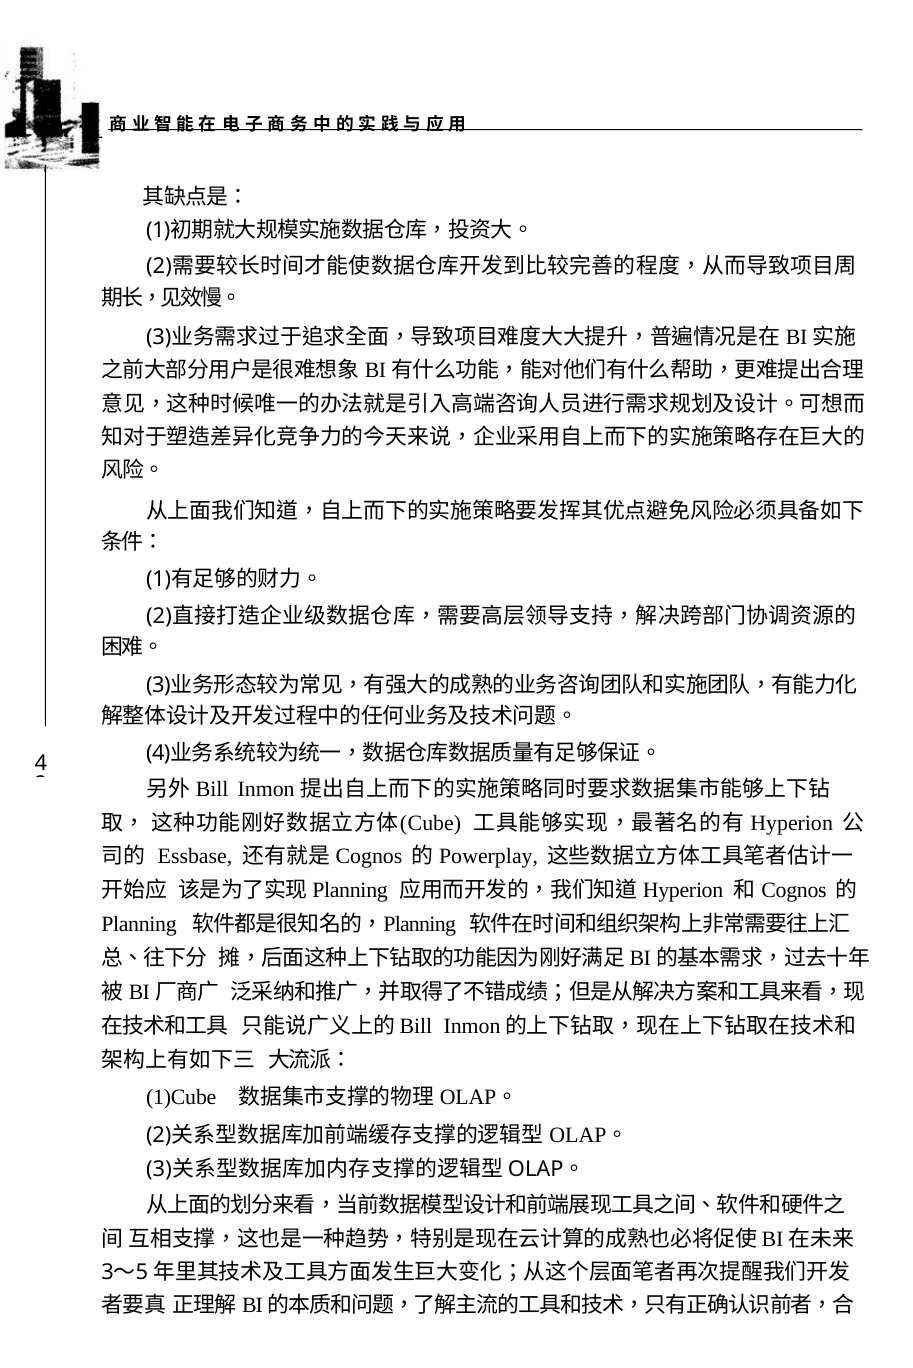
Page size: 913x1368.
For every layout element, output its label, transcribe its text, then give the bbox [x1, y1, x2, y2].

text (3)业务需求过于追求全面，导致项目难度大大提升，普遍情况是在 BI 实施 之前大部分用户是很难想象 BI 有什么功能，能对他们有什么帮助，更难提出合理 意见，这种时候唯一的办法就是引入高端咨询人员进行需求规划及设计。可想而 知对于塑造差异化竞争力的今天来说，企业采用自上而下的实施策略存在巨大的 风险。 [101, 321, 866, 484]
text 从上面我们知道，自上而下的实施策略要发挥其优点避免风险必须具备如下 条件： [101, 495, 864, 556]
text 另外 Bill Inmon 提出自上而下的实施策略同时要求数据集市能够上下钻取， 这种功能刚好数据立方体(Cube) 工具能够实现，最著名的有 Hyperion 公司的 Essbase, 还有就是 Cognos 的 Powerplay, 这些数据立方体工具笔者估计一开始应 该是为了实现Planning 应用而开发的，我们知道 Hyperion 和 Cognos 的 Planning 软件都是很知名的，Planning 软件在时间和组织架构上非常需要往上汇总、往下分 摊，后面这种上下钻取的功能因为刚好满足BI 的基本需求，过去十年被 BI 厂商广 泛采纳和推广，并取得了不错成绩；但是从解决方案和工具来看，现在技术和工具 只能说广义上的Bill Inmon的上下钻取，现在上下钻取在技术和架构上有如下三 大流派： [101, 772, 873, 1074]
text 其缺点是： [143, 183, 873, 210]
picture [0, 39, 103, 172]
text 商 业 智 能 在 电 子 商 务 中 的 实 践 与 应 用 [109, 112, 873, 134]
text (1)Cube 数据集市支撑的物理 OLAP。 [146, 1084, 873, 1110]
text (3)业务形态较为常见，有强大的成熟的业务咨询团队和实施团队，有能力化 解整体设计及开发过程中的任何业务及技术问题。 [101, 669, 863, 730]
text (3)关系型数据库加内存支撑的逻辑型OLAP。 [146, 1155, 873, 1182]
text (1)初期就大规模实施数据仓库，投资大。 [146, 216, 873, 243]
text (2)需要较长时间才能使数据仓库开发到比较完善的程度，从而导致项目周 期长，见效慢。 [101, 251, 865, 312]
text (1)有足够的财力。 [146, 564, 873, 591]
text (4)业务系统较为统一，数据仓库数据质量有足够保证。 [146, 738, 873, 766]
text (2)关系型数据库加前端缓存支撑的逻辑型 OLAP。 [146, 1121, 873, 1148]
text (2)直接打造企业级数据仓库，需要高层领导支持，解决跨部门协调资源的 困难。 [101, 600, 864, 661]
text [101, 1189, 865, 1319]
